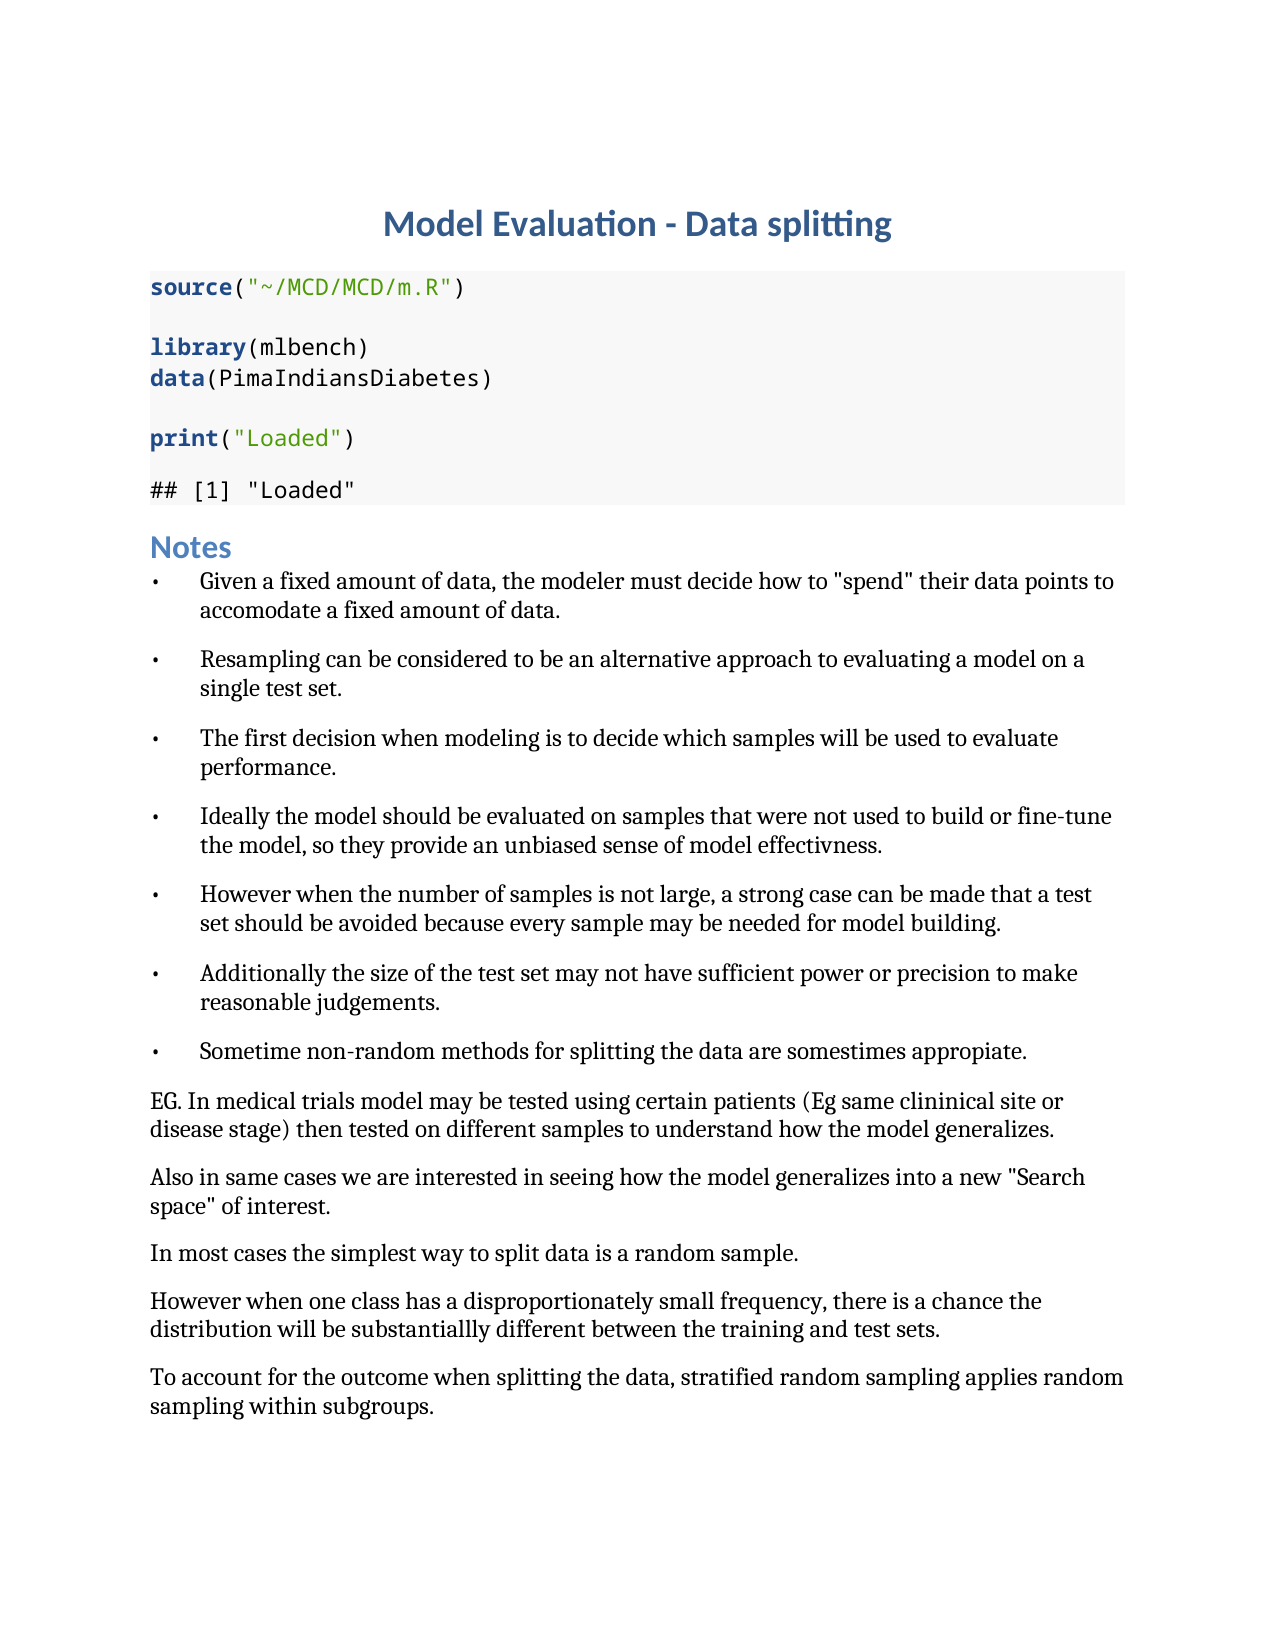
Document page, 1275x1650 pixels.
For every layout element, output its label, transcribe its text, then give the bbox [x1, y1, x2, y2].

list Ideally the model should be evaluated on samples that were not used to build or fine-tune the model, so they provide an unbiased sense of model effectivness. [150, 802, 1125, 859]
text In most cases the simplest way to split data is a random sample. [150, 1239, 1125, 1268]
list Resampling can be considered to be an alternative approach to evaluating a model on a single test set. [150, 645, 1125, 703]
list The first decision when modeling is to decide which samples will be used to evaluate performance. [150, 724, 1125, 781]
text To account for the outcome when splitting the data, stratified random sampling applies random sampling within subgroups. [150, 1363, 1125, 1420]
text However when one class has a disproportionately small frequency, there is a chance the distribution will be substantiallly different between the training and test sets. [150, 1287, 1125, 1344]
list Given a fixed amount of data, the modeler must decide how to "spend" their data points to accomodate a fixed amount of data. [150, 567, 1125, 624]
list Sometime non-random methods for splitting the data are somestimes appropiate. [150, 1037, 1125, 1066]
text source("~/MCD/MCD/m.R") library(mlbench) data(PimaIndiansDiabetes) print("Loaded") [150, 271, 1125, 453]
list Additionally the size of the test set may not have sufficient power or precision to make reasonable judgements. [150, 959, 1125, 1016]
text Also in same cases we are interested in seeing how the model generalizes into a new "Search space" of interest. [150, 1163, 1125, 1220]
text EG. In medical trials model may be tested using certain patients (Eg same clininical site or disease stage) then tested on different samples to understand how the model generalizes. [150, 1087, 1125, 1144]
title Model Evaluation - Data splitting [150, 200, 1125, 246]
text ## [1] "Loaded" [150, 474, 1125, 505]
subtitle Notes [150, 526, 1125, 567]
list However when the number of samples is not large, a strong case can be made that a test set should be avoided because every sample may be needed for model building. [150, 880, 1125, 938]
